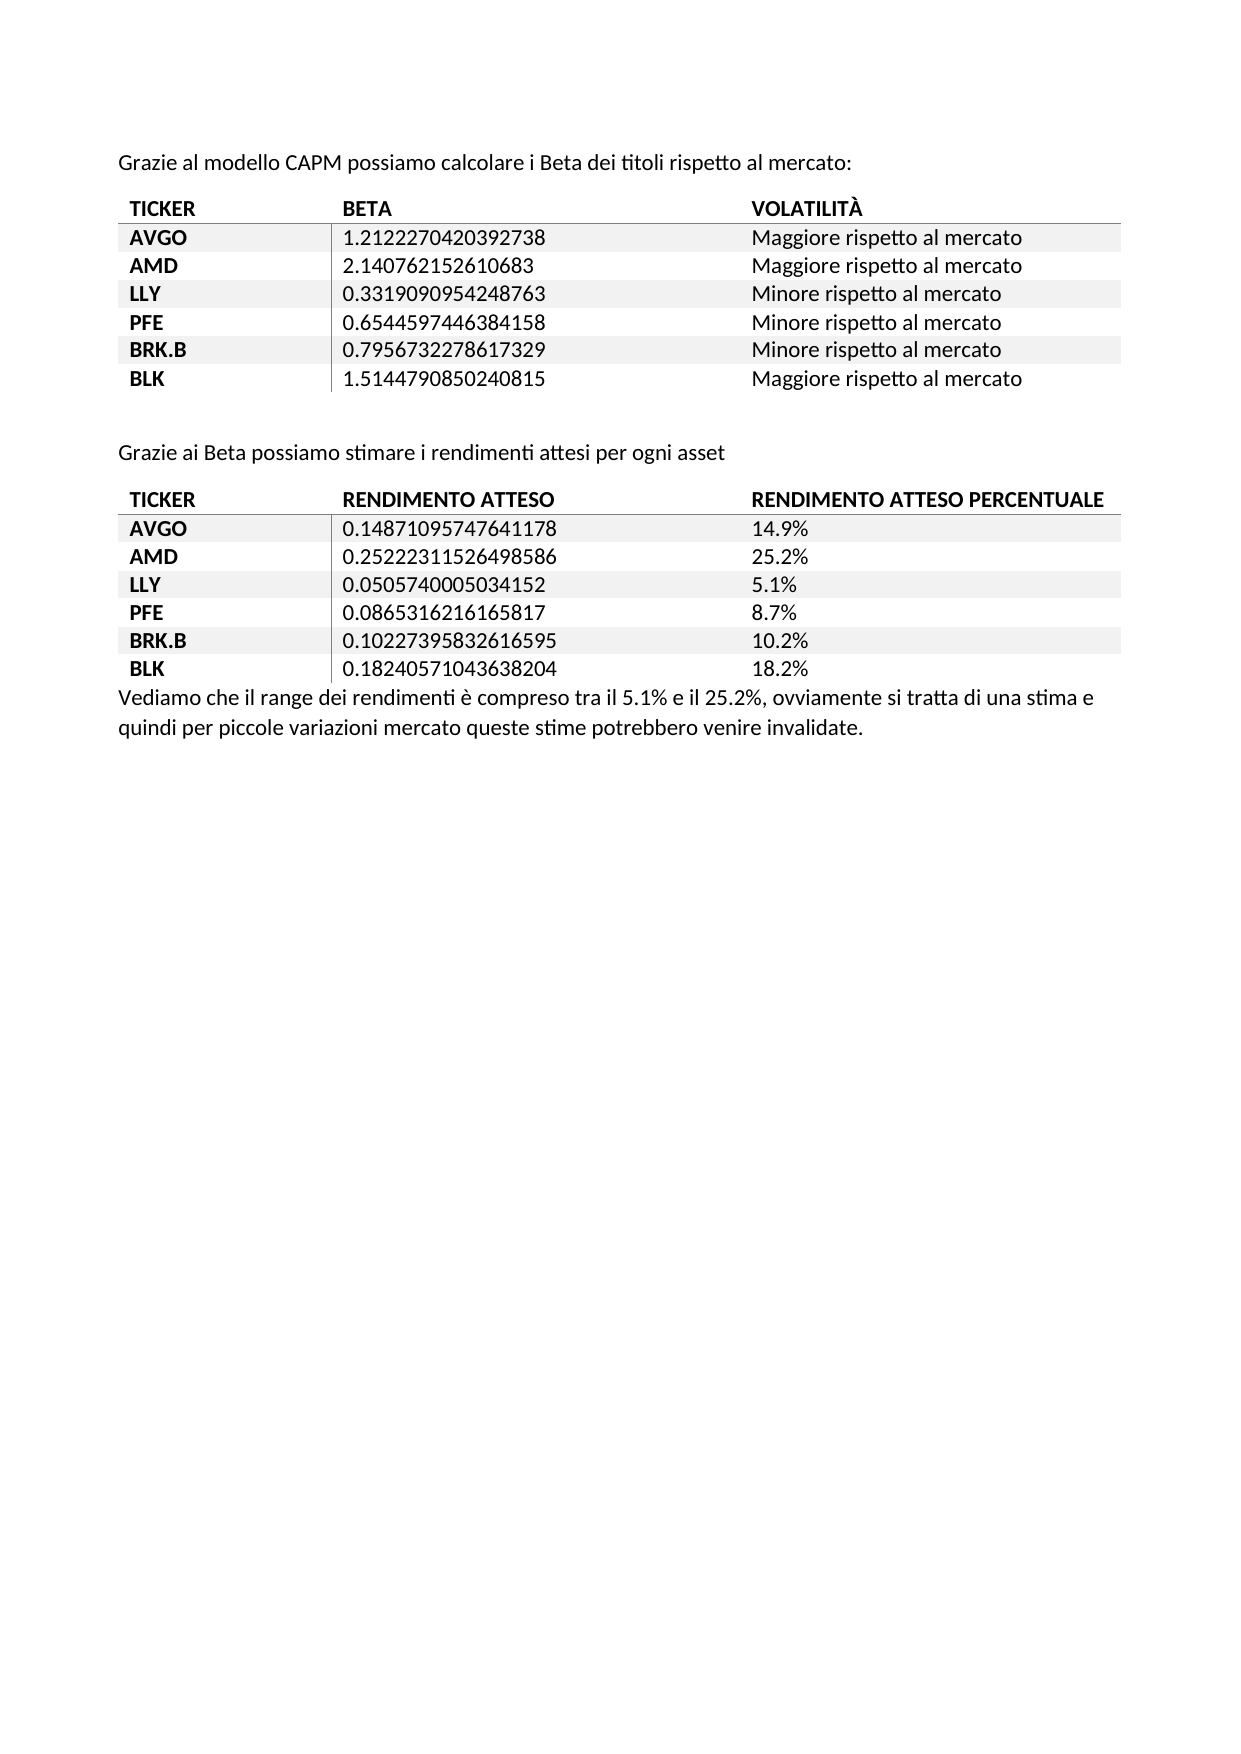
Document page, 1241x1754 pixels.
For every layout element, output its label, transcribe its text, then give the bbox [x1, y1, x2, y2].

table_cell PFE [118, 308, 331, 336]
table_cell 0.18240571043638204 [332, 655, 740, 683]
table_header Ticker [118, 195, 331, 222]
table_header Rendimento Atteso [331, 485, 740, 513]
text Grazie ai Beta possiamo stimare i rendimenti attesi per ogni asset [118, 438, 1122, 467]
table_cell 0.14871095747641178 [332, 515, 740, 542]
table_cell BLK [118, 655, 331, 683]
table_cell LLY [118, 571, 331, 598]
table_cell 0.7956732278617329 [332, 336, 740, 364]
table_cell BRK.B [118, 336, 331, 364]
table_cell 14.9% [740, 515, 1121, 542]
table_cell 18.2% [740, 655, 1121, 683]
table_cell Maggiore rispetto al mercato [740, 364, 1121, 392]
table_cell PFE [118, 599, 331, 627]
table_header Volatilità [740, 195, 1121, 222]
table_cell 0.6544597446384158 [332, 308, 740, 336]
table_header Rendimento Atteso Percentuale [740, 485, 1121, 513]
table_cell 1.2122270420392738 [332, 224, 740, 252]
table_cell 8.7% [740, 599, 1121, 627]
table_cell 0.25222311526498586 [332, 543, 740, 571]
text Vediamo che il range dei rendimenti è compreso tra il 5.1% e il 25.2%, ovviamente si tratta di una stima e quindi per piccole variazioni mercato queste stime potrebbero venire invalidate. [118, 683, 1122, 741]
table_cell Minore rispetto al mercato [740, 308, 1121, 336]
table_cell Minore rispetto al mercato [740, 280, 1121, 308]
table_cell 0.10227395832616595 [332, 627, 740, 654]
table_cell 10.2% [740, 627, 1121, 654]
table_cell 0.0865316216165817 [332, 599, 740, 627]
table_cell 0.0505740005034152 [332, 571, 740, 598]
table_cell LLY [118, 280, 331, 308]
table_cell 5.1% [740, 571, 1121, 598]
table_cell AMD [118, 252, 331, 279]
table_cell Minore rispetto al mercato [740, 336, 1121, 364]
table_cell 0.3319090954248763 [332, 280, 740, 308]
table_header Ticker [118, 485, 331, 513]
table_cell Maggiore rispetto al mercato [740, 224, 1121, 252]
table_cell 1.5144790850240815 [332, 364, 740, 392]
table_cell BRK.B [118, 627, 331, 654]
table_cell 2.140762152610683 [332, 252, 740, 279]
table_cell BLK [118, 364, 331, 392]
table_cell Maggiore rispetto al mercato [740, 252, 1121, 279]
table_header Beta [331, 195, 740, 222]
table_cell AVGO [118, 515, 331, 542]
table_cell AVGO [118, 224, 331, 252]
table_cell AMD [118, 543, 331, 571]
table_cell 25.2% [740, 543, 1121, 571]
text Grazie al modello CAPM possiamo calcolare i Beta dei titoli rispetto al mercato: [118, 148, 1122, 176]
